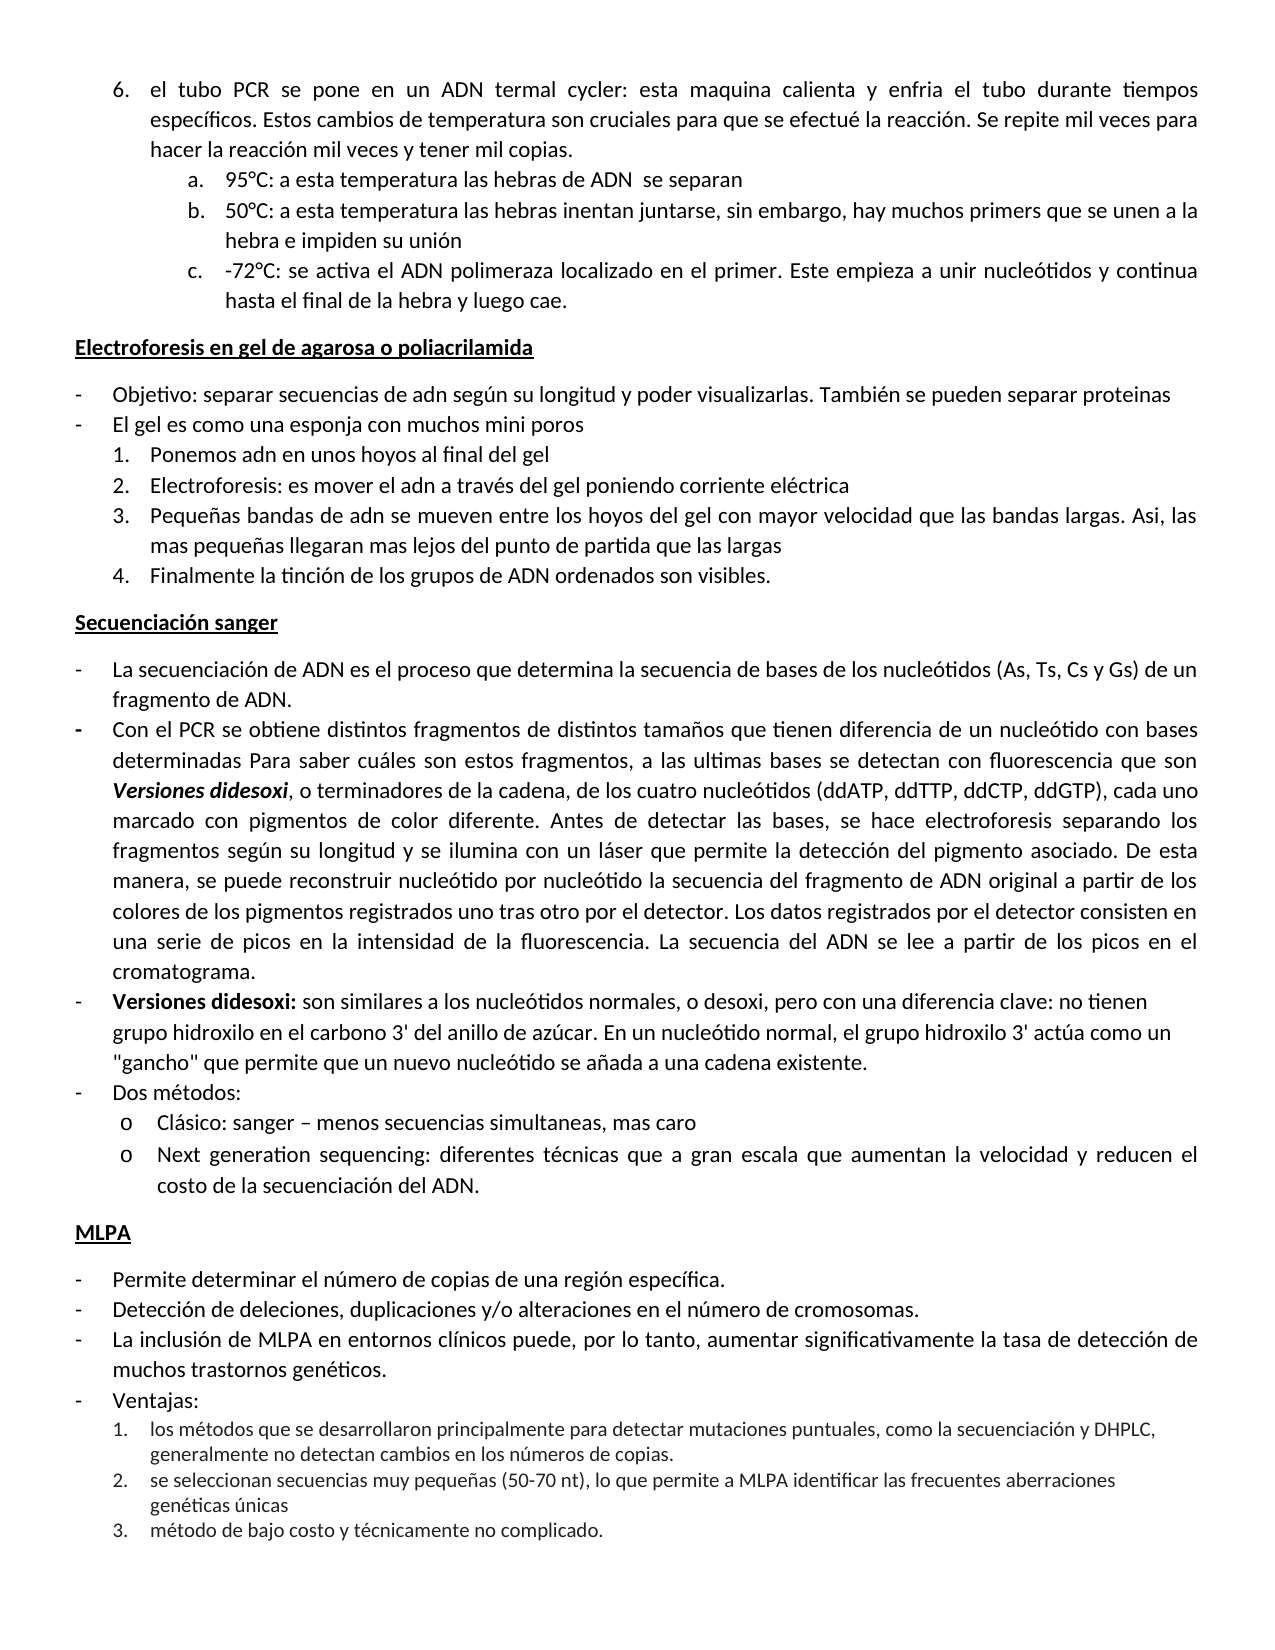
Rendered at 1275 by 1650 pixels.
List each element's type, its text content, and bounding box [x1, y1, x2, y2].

list Pequeñas bandas de adn se mueven entre los hoyos del gel con mayor velocidad que las bandas largas. Asi, las mas pequeñas llegaran mas lejos del punto de partida que las largas [112, 501, 1200, 559]
list Ponemos adn en unos hoyos al final del gel [112, 441, 1200, 469]
list Clásico: sanger – menos secuencias simultaneas, mas caro [119, 1108, 1200, 1137]
list los métodos que se desarrollaron principalmente para detectar mutaciones puntuales, como la secuenciación y DHPLC, generalmente no detectan cambios en los números de copias. [112, 1416, 1200, 1467]
list Versiones didesoxi: son similares a los nucleótidos normales, o desoxi, pero con una diferencia clave: no tienen grupo hidroxilo en el carbono 3' del anillo de azúcar. En un nucleótido normal, el grupo hidroxilo 3' actúa como un "gancho" que permite que un nuevo nucleótido se añada a una cadena existente. [75, 987, 1200, 1076]
list Next generation sequencing: diferentes técnicas que a gran escala que aumentan la velocidad y reducen el costo de la secuenciación del ADN. [119, 1140, 1200, 1199]
text Electroforesis en gel de agarosa o poliacrilamida [75, 333, 1200, 361]
list Electroforesis: es mover el adn a través del gel poniendo corriente eléctrica [112, 471, 1200, 499]
list La secuenciación de ADN es el proceso que determina la secuencia de bases de los nucleótidos (As, Ts, Cs y Gs) de un fragmento de ADN. [75, 655, 1200, 713]
list 95°C: a esta temperatura las hebras de ADN se separan [187, 166, 1200, 194]
list Dos métodos: [75, 1078, 1200, 1106]
text Secuenciación sanger [75, 608, 1200, 636]
list El gel es como una esponja con muchos mini poros [75, 410, 1200, 438]
list -72°C: se activa el ADN polimeraza localizado en el primer. Este empieza a unir nucleótidos y continua hasta el final de la hebra y luego cae. [187, 256, 1200, 314]
text MLPA [75, 1218, 1200, 1246]
list Finalmente la tinción de los grupos de ADN ordenados son visibles. [112, 561, 1200, 589]
list Ventajas: [75, 1386, 1200, 1414]
list La inclusión de MLPA en entornos clínicos puede, por lo tanto, aumentar significativamente la tasa de detección de muchos trastornos genéticos. [75, 1325, 1200, 1383]
list Detección de deleciones, duplicaciones y/o alteraciones en el número de cromosomas. [75, 1295, 1200, 1323]
list Con el PCR se obtiene distintos fragmentos de distintos tamaños que tienen diferencia de un nucleótido con bases determinadas Para saber cuáles son estos fragmentos, a las ultimas bases se detectan con fluorescencia que son Versiones didesoxi, o terminadores de la cadena, de los cuatro nucleótidos (ddATP, ddTTP, ddCTP, ddGTP), cada uno marcado con pigmentos de color diferente. Antes de detectar las bases, se hace electroforesis separando los fragmentos según su longitud y se ilumina con un láser que permite la detección del pigmento asociado. De esta manera, se puede reconstruir nucleótido por nucleótido la secuencia del fragmento de ADN original a partir de los colores de los pigmentos registrados uno tras otro por el detector. Los datos registrados por el detector consisten en una serie de picos en la intensidad de la fluorescencia. La secuencia del ADN se lee a partir de los picos en el cromatograma. [75, 716, 1200, 985]
list Objetivo: separar secuencias de adn según su longitud y poder visualizarlas. También se pueden separar proteinas [75, 380, 1200, 408]
list método de bajo costo y técnicamente no complicado. [112, 1518, 1200, 1543]
list el tubo PCR se pone en un ADN termal cycler: esta maquina calienta y enfria el tubo durante tiempos específicos. Estos cambios de temperatura son cruciales para que se efectué la reacción. Se repite mil veces para hacer la reacción mil veces y tener mil copias. [112, 75, 1200, 163]
list se seleccionan secuencias muy pequeñas (50-70 nt), lo que permite a MLPA identificar las frecuentes aberraciones genéticas únicas [112, 1467, 1200, 1518]
list Permite determinar el número de copias de una región específica. [75, 1265, 1200, 1293]
list 50°C: a esta temperatura las hebras inentan juntarse, sin embargo, hay muchos primers que se unen a la hebra e impiden su unión [187, 196, 1200, 254]
